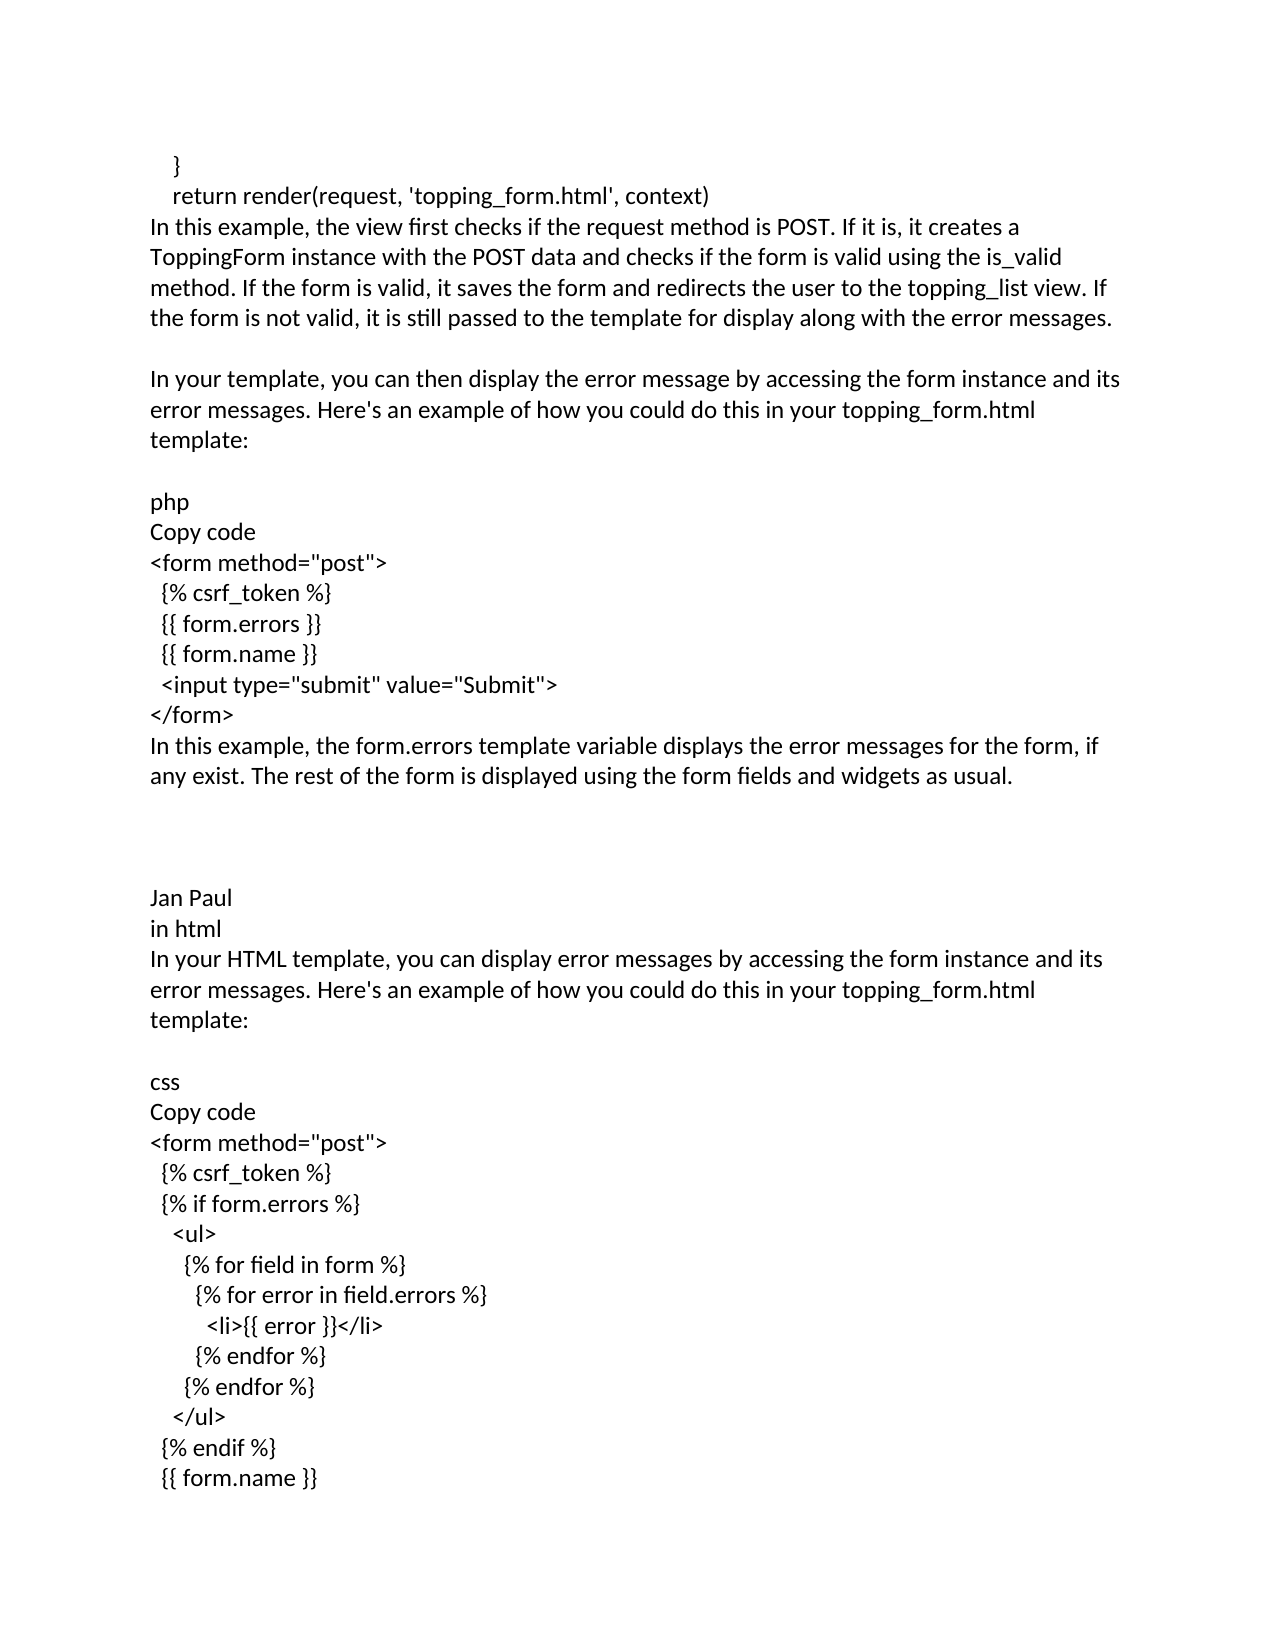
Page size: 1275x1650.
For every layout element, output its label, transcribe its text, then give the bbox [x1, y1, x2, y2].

text {% endfor %} [150, 1371, 1125, 1401]
text </form> [150, 699, 1125, 730]
text <li>{{ error }}</li> [150, 1310, 1125, 1340]
text return render(request, 'topping_form.html', context) [150, 181, 1125, 211]
text {% csrf_token %} [150, 1157, 1125, 1188]
text <form method="post"> [150, 547, 1125, 577]
text In your HTML template, you can display error messages by accessing the form instance and its error messages. Here's an example of how you could do this in your topping_form.html template: [150, 943, 1125, 1035]
text <form method="post"> [150, 1127, 1125, 1157]
text {% endif %} [150, 1432, 1125, 1462]
text {{ form.errors }} [150, 608, 1125, 638]
text In your template, you can then display the error message by accessing the form instance and its error messages. Here's an example of how you could do this in your topping_form.html template: [150, 364, 1125, 455]
text css [150, 1066, 1125, 1096]
text <ul> [150, 1218, 1125, 1249]
text In this example, the form.errors template variable displays the error messages for the form, if any exist. The rest of the form is displayed using the form fields and widgets as usual. [150, 730, 1125, 791]
text {% csrf_token %} [150, 577, 1125, 608]
text Copy code [150, 516, 1125, 547]
text Copy code [150, 1096, 1125, 1127]
text <input type="submit" value="Submit"> [150, 669, 1125, 699]
text in html [150, 913, 1125, 943]
text {{ form.name }} [150, 1462, 1125, 1493]
text {% for field in form %} [150, 1249, 1125, 1279]
text {{ form.name }} [150, 638, 1125, 669]
text } [150, 150, 1125, 181]
text In this example, the view first checks if the request method is POST. If it is, it creates a ToppingForm instance with the POST data and checks if the form is valid using the is_valid method. If the form is valid, it saves the form and redirects the user to the topping_list view. If the form is not valid, it is still passed to the template for display along with the error messages. [150, 211, 1125, 333]
text {% if form.errors %} [150, 1188, 1125, 1218]
text </ul> [150, 1401, 1125, 1432]
text php [150, 486, 1125, 516]
text {% endfor %} [150, 1340, 1125, 1371]
text {% for error in field.errors %} [150, 1279, 1125, 1310]
text Jan Paul [150, 882, 1125, 913]
